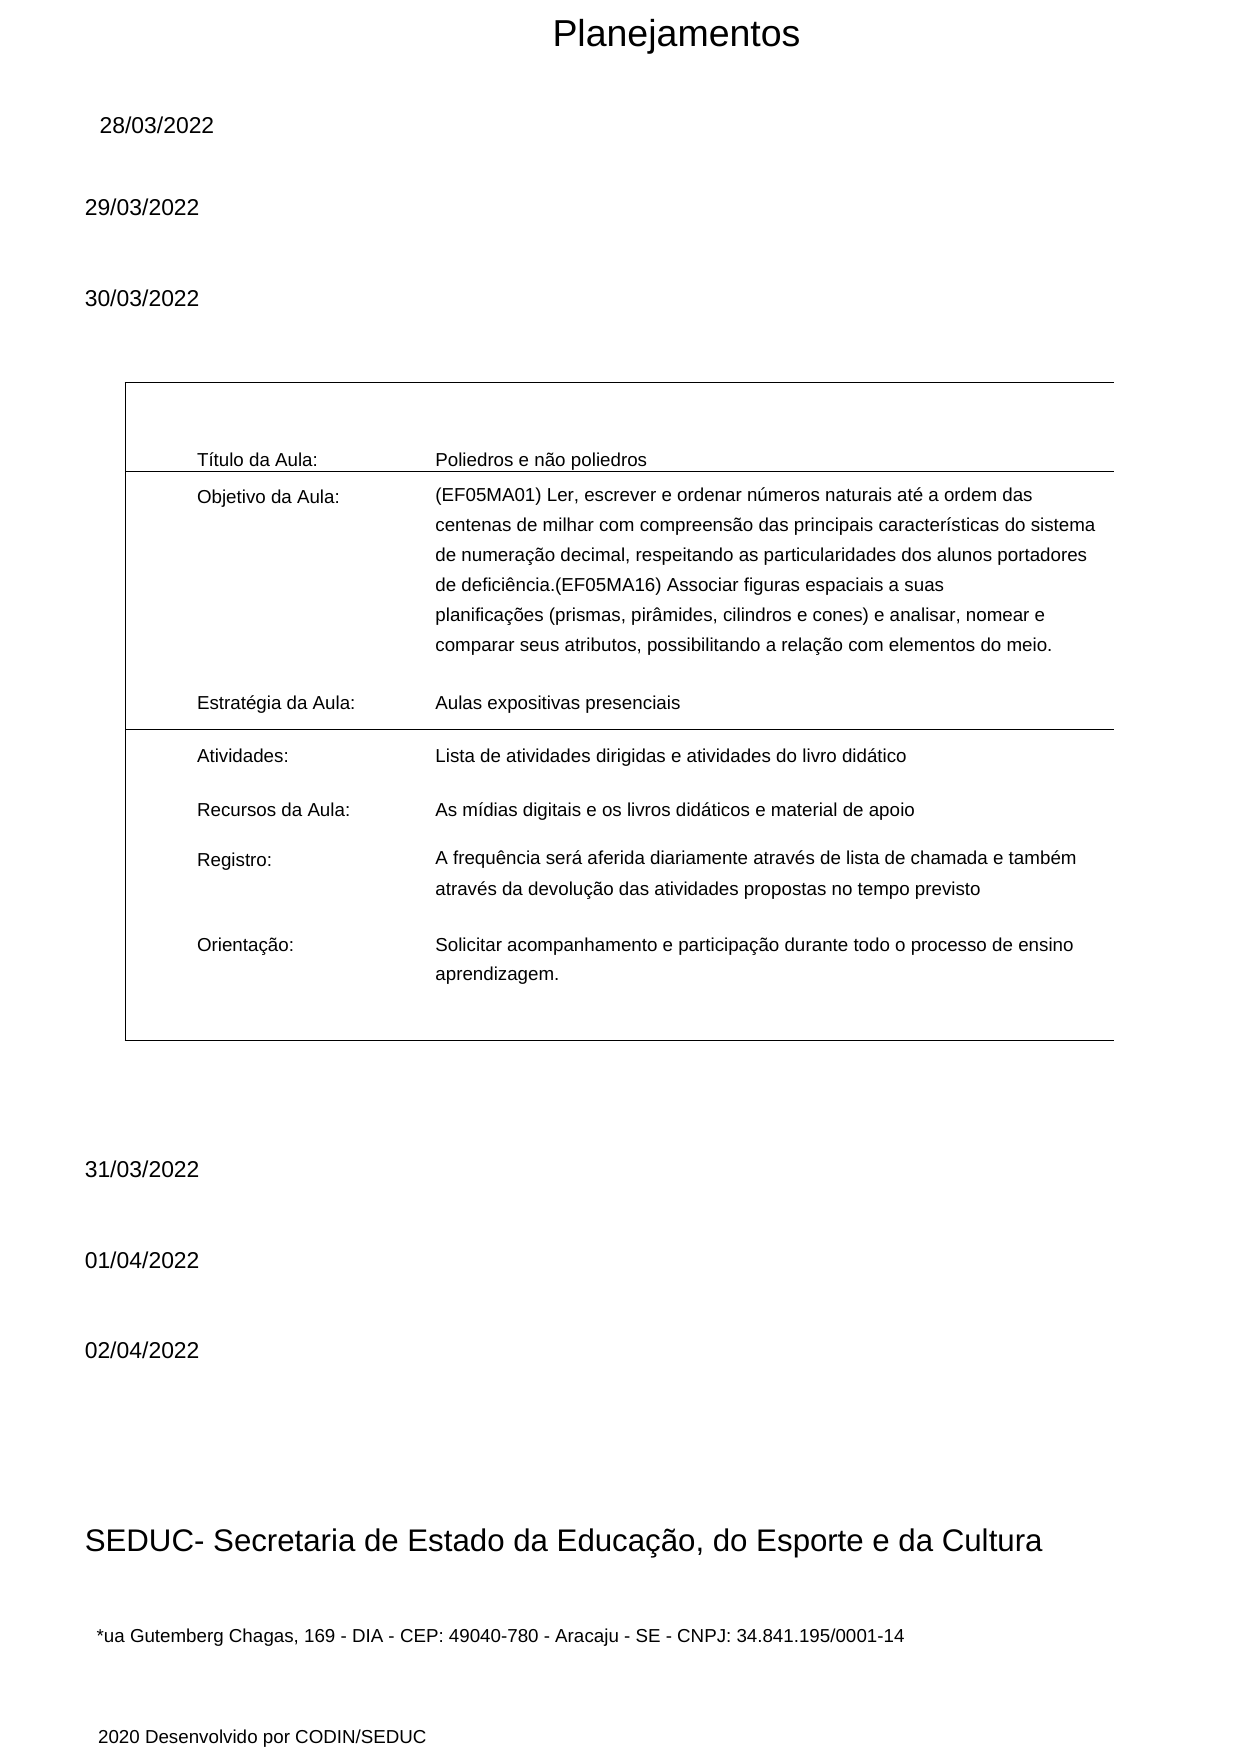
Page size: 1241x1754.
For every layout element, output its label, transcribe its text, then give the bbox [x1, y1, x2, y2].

table_cell Lista de atividades dirigidas e atividades do livro didático [389, 730, 1114, 782]
table_cell As mídias digitais e os livros didáticos e material de apoio [389, 782, 1114, 836]
table_header Título da Aula: [126, 383, 388, 471]
text 30/03/2022 [84, 285, 1154, 311]
table_cell A frequência será aferida diariamente através de lista de chamada e também através da devolução das atividades propostas no tempo previsto [389, 836, 1114, 919]
text 01/04/2022 [84, 1247, 1154, 1273]
table_cell Atividades: [126, 730, 388, 782]
table_cell Objetivo da Aula: [126, 472, 388, 676]
text 02/04/2022 [84, 1337, 1154, 1364]
table_cell Estratégia da Aula: [126, 676, 388, 728]
text 29/03/2022 [84, 194, 1154, 220]
table_cell (EF05MA01) Ler, escrever e ordenar números naturais até a ordem das centenas de milhar com compreensão das principais características do sistema de numeração decimal, respeitando as particularidades dos alunos portadores de deficiência.(EF05MA16) Associar figuras espaciais a suas planificações (prismas, pirâmides, cilindros e cones) e analisar, nomear e comparar seus atributos, possibilitando a relação com elementos do meio. [389, 472, 1114, 676]
table_cell Recursos da Aula: [126, 782, 388, 836]
table_cell Registro: [126, 836, 388, 919]
table_cell Solicitar acompanhamento e participação durante todo o processo de ensino aprendizagem. [389, 919, 1114, 1040]
table_cell Orientação: [126, 919, 388, 1040]
text 31/03/2022 [84, 1156, 1154, 1182]
subtitle SEDUC- Secretaria de Estado da Educação, do Esporte e da Cultura [84, 1522, 1154, 1558]
table_cell Aulas expositivas presenciais [389, 676, 1114, 728]
table_header Poliedros e não poliedros [389, 383, 1114, 471]
